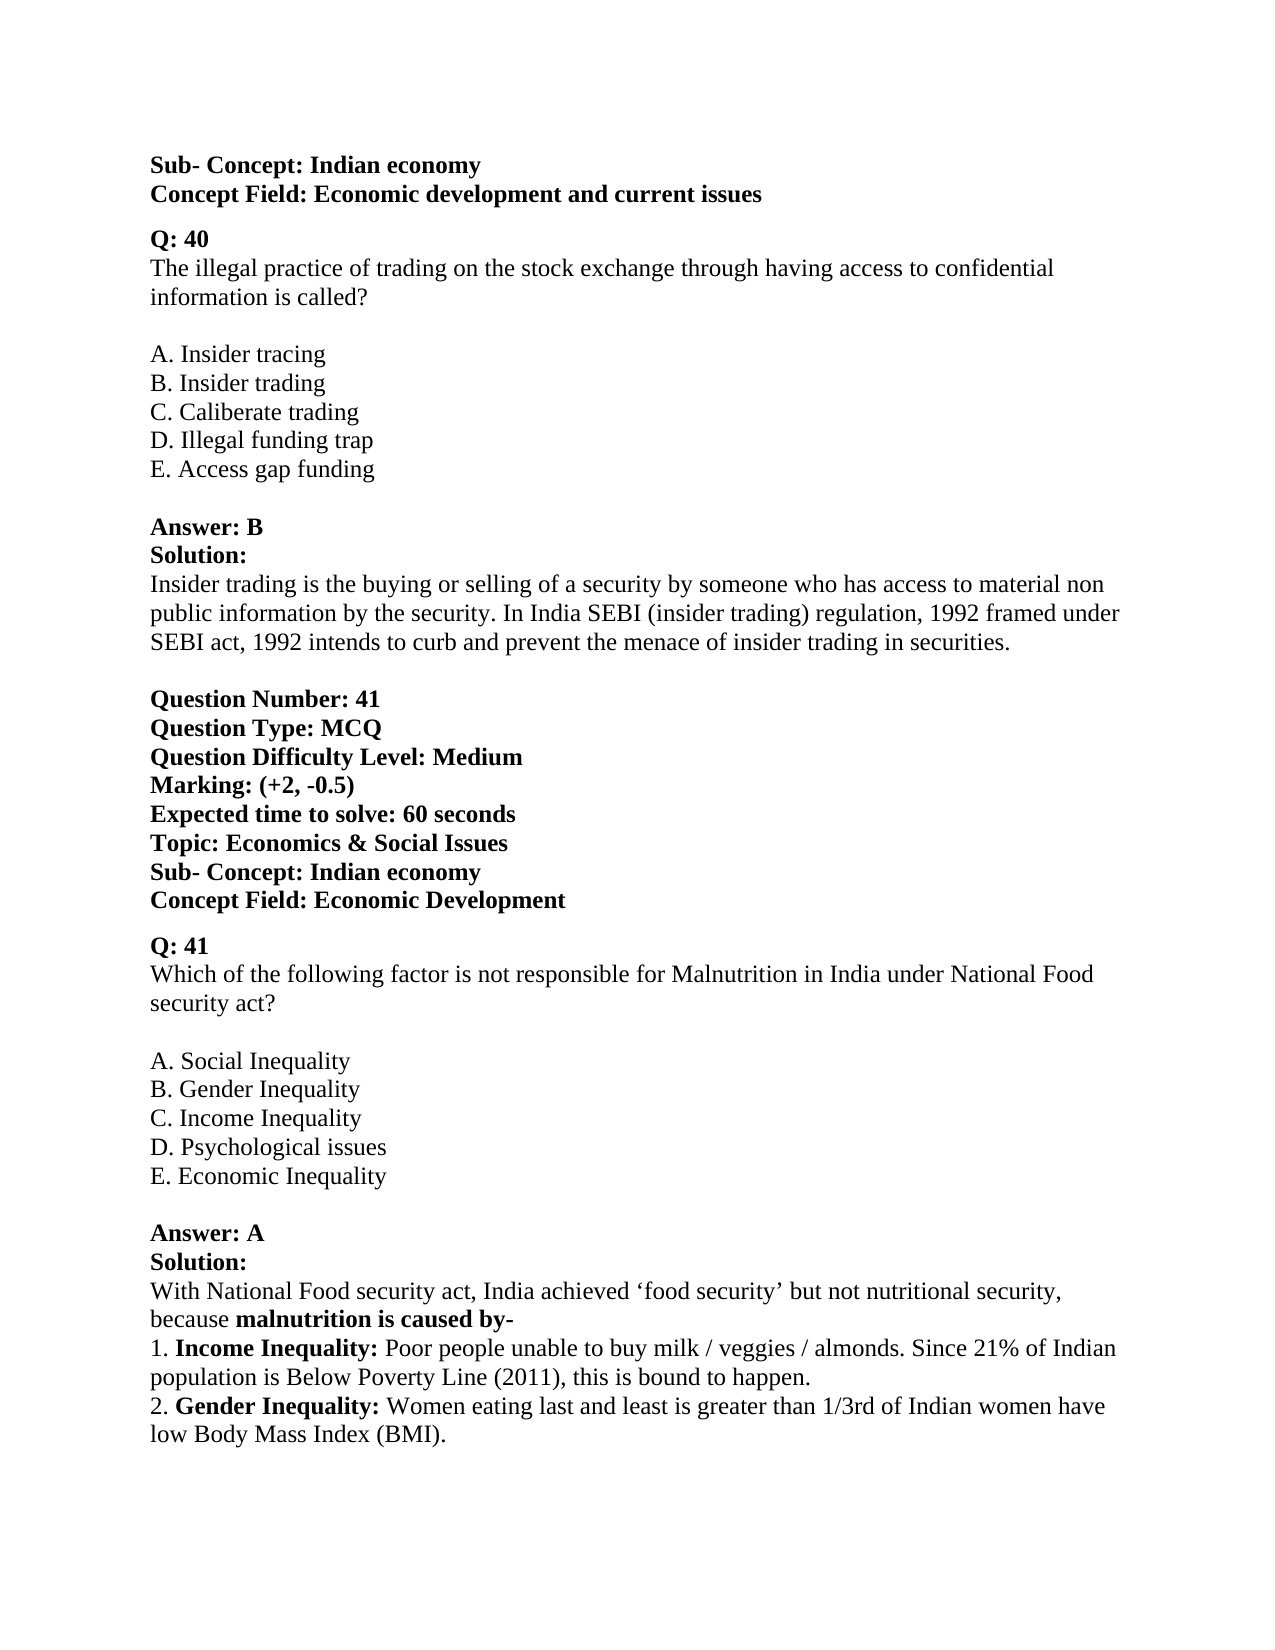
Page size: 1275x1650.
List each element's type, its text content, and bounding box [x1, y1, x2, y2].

text B. Insider trading [150, 368, 1125, 397]
text With National Food security act, India achieved ‘food security’ but not nutritional security, because malnutrition is caused by- [150, 1276, 1125, 1333]
text Which of the following factor is not responsible for Malnutrition in India under National Food security act? [150, 959, 1125, 1017]
text B. Gender Inequality [150, 1074, 1125, 1103]
text Concept Field: Economic Development [150, 885, 1125, 914]
text Q: 41 [150, 931, 1125, 959]
text Question Number: 41 [150, 684, 1125, 713]
text A. Social Inequality [150, 1046, 1125, 1074]
text Answer: B [150, 512, 1125, 540]
text C. Income Inequality [150, 1103, 1125, 1132]
text The illegal practice of trading on the stock exchange through having access to confidential [150, 253, 1125, 282]
text E. Access gap funding [150, 454, 1125, 483]
text Expected time to solve: 60 seconds [150, 799, 1125, 828]
text Answer: A [150, 1218, 1125, 1247]
text C. Caliberate trading [150, 397, 1125, 425]
text Sub- Concept: Indian economy [150, 150, 1125, 179]
text Topic: Economics & Social Issues [150, 828, 1125, 857]
text Question Type: MCQ [150, 713, 1125, 742]
text Solution: [150, 540, 1125, 569]
text Q: 40 [150, 224, 1125, 253]
text D. Illegal funding trap [150, 425, 1125, 454]
text Solution: [150, 1247, 1125, 1276]
text 1. Income Inequality: Poor people unable to buy milk / veggies / almonds. Since 21% of Indian population is Below Poverty Line (2011), this is bound to happen. [150, 1333, 1125, 1391]
text E. Economic Inequality [150, 1161, 1125, 1189]
text Insider trading is the buying or selling of a security by someone who has access to material non [150, 569, 1125, 598]
text public information by the security. In India SEBI (insider trading) regulation, 1992 framed under SEBI act, 1992 intends to curb and prevent the menace of insider trading in securities. [150, 598, 1125, 655]
text Marking: (+2, -0.5) [150, 770, 1125, 799]
text Sub- Concept: Indian economy [150, 857, 1125, 885]
text A. Insider tracing [150, 339, 1125, 368]
text information is called? [150, 282, 1125, 310]
text Concept Field: Economic development and current issues [150, 179, 1125, 207]
text 2. Gender Inequality: Women eating last and least is greater than 1/3rd of Indian women have low Body Mass Index (BMI). [150, 1391, 1125, 1448]
text D. Psychological issues [150, 1132, 1125, 1161]
text Question Difficulty Level: Medium [150, 742, 1125, 770]
